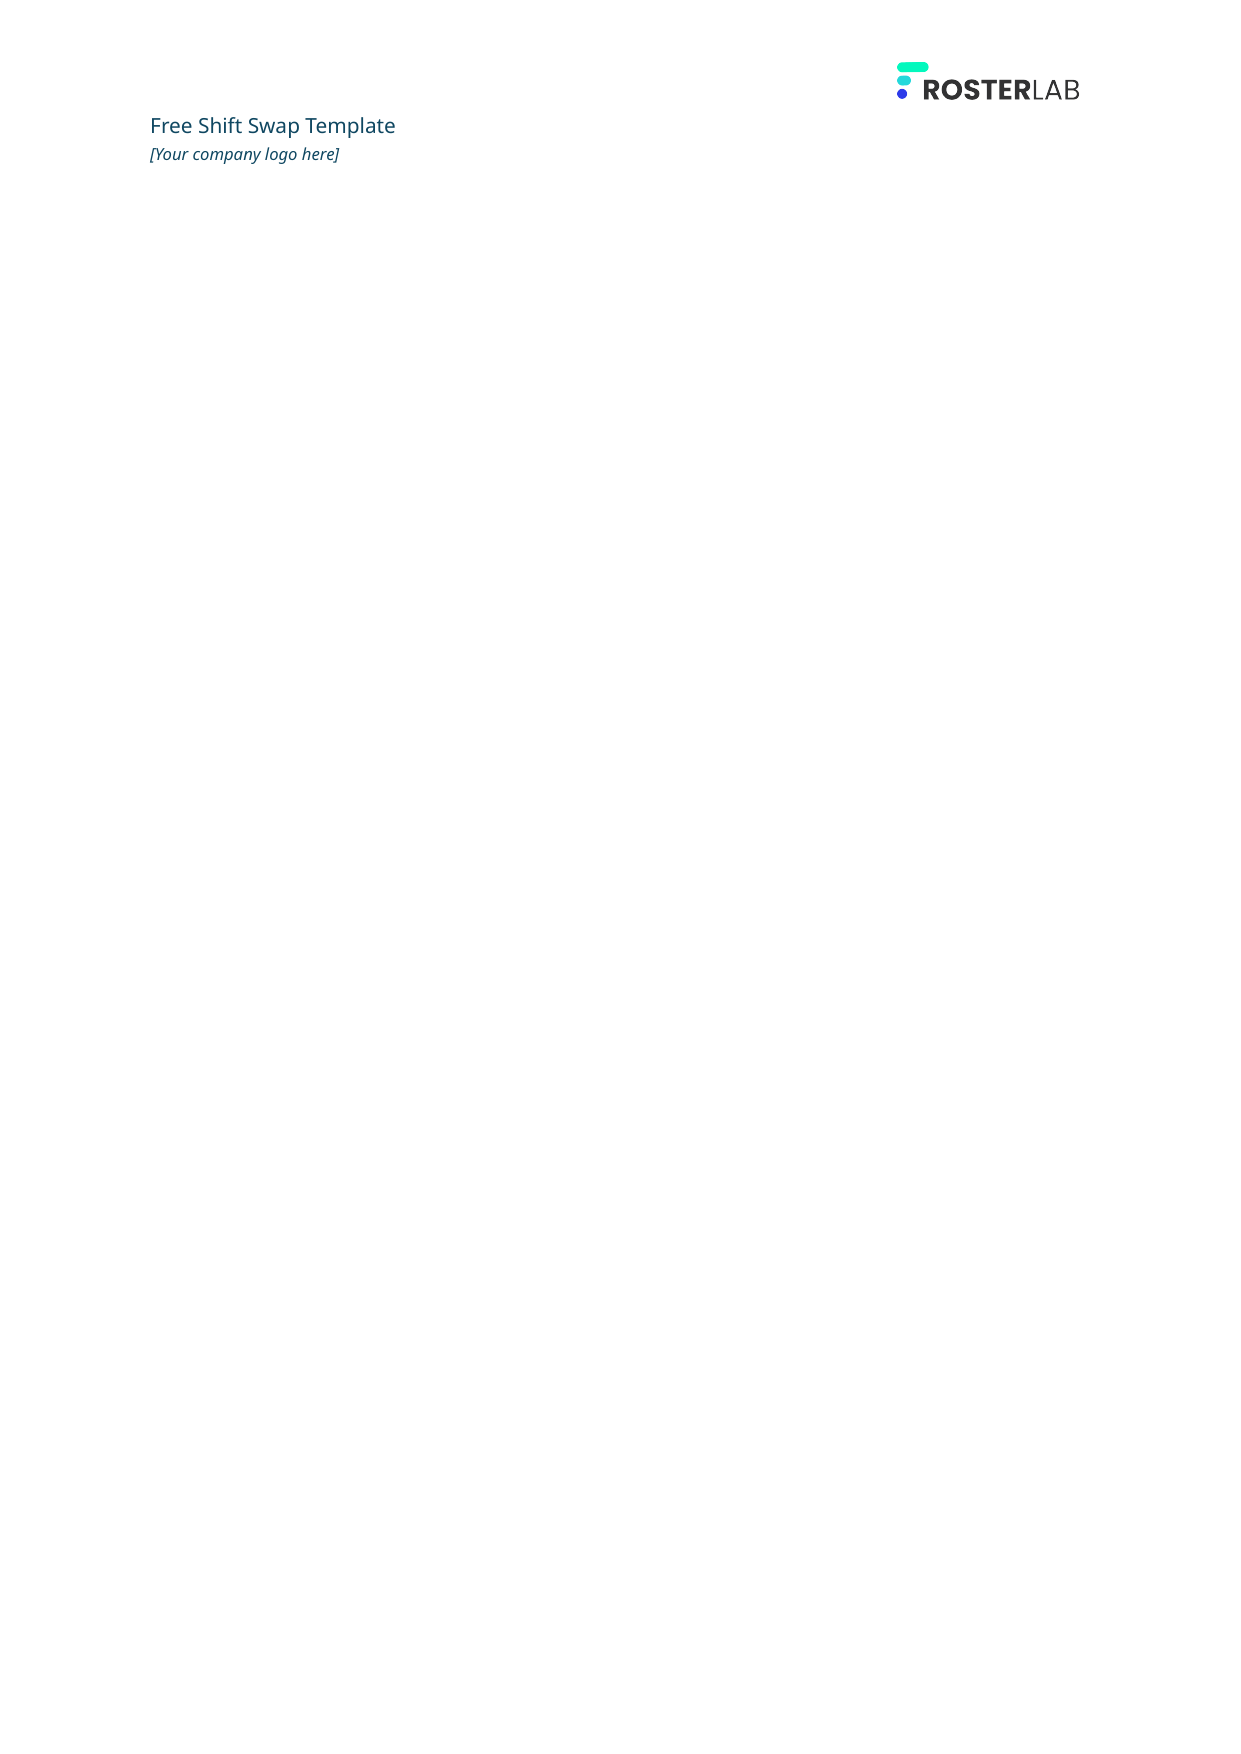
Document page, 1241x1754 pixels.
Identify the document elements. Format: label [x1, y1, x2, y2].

picture [880, 45, 1097, 123]
